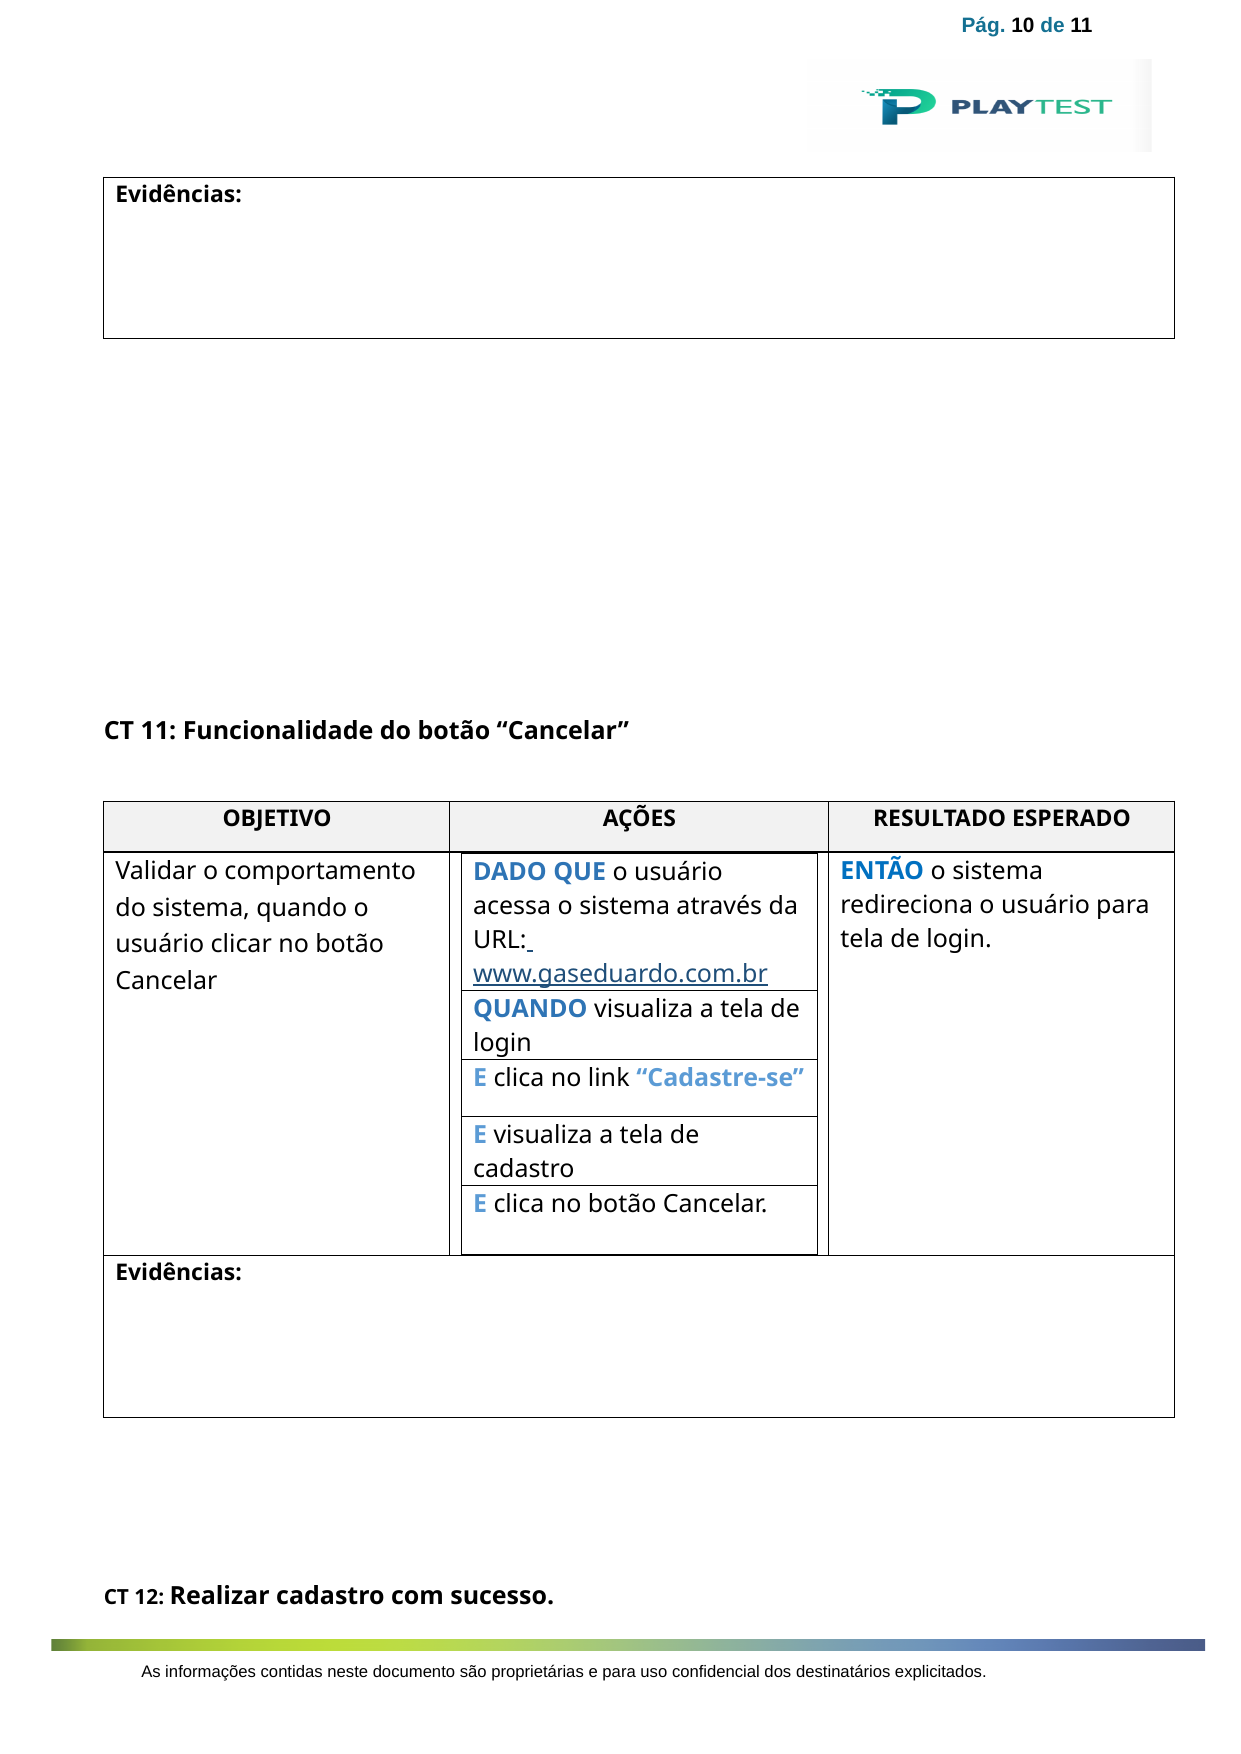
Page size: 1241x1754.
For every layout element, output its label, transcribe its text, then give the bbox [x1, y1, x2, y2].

table_cell [462, 1186, 817, 1254]
table_cell [818, 853, 828, 1255]
table_header AÇÕES [450, 802, 828, 851]
table_cell [462, 854, 817, 990]
table_cell Validar o comportamento do sistema, quando o usuário clicar no botão Cancelar [104, 853, 449, 1255]
table_cell Evidências: [104, 1256, 1174, 1417]
table_cell Evidências: [104, 178, 1174, 338]
table_header RESULTADO ESPERADO [829, 802, 1174, 851]
table_cell [462, 1060, 817, 1116]
table_cell [450, 853, 461, 1255]
text CT 12: Realizar cadastro com sucesso. [103, 1578, 1152, 1612]
table_cell [462, 991, 817, 1059]
table_cell ENTÃO o sistema redireciona o usuário para tela de login. [829, 853, 1174, 1255]
table_cell [462, 1117, 817, 1185]
text CT 11: Funcionalidade do botão “Cancelar” [103, 713, 1152, 747]
picture [807, 59, 1152, 152]
table_header OBJETIVO [104, 802, 449, 851]
picture [51, 1639, 1206, 1651]
